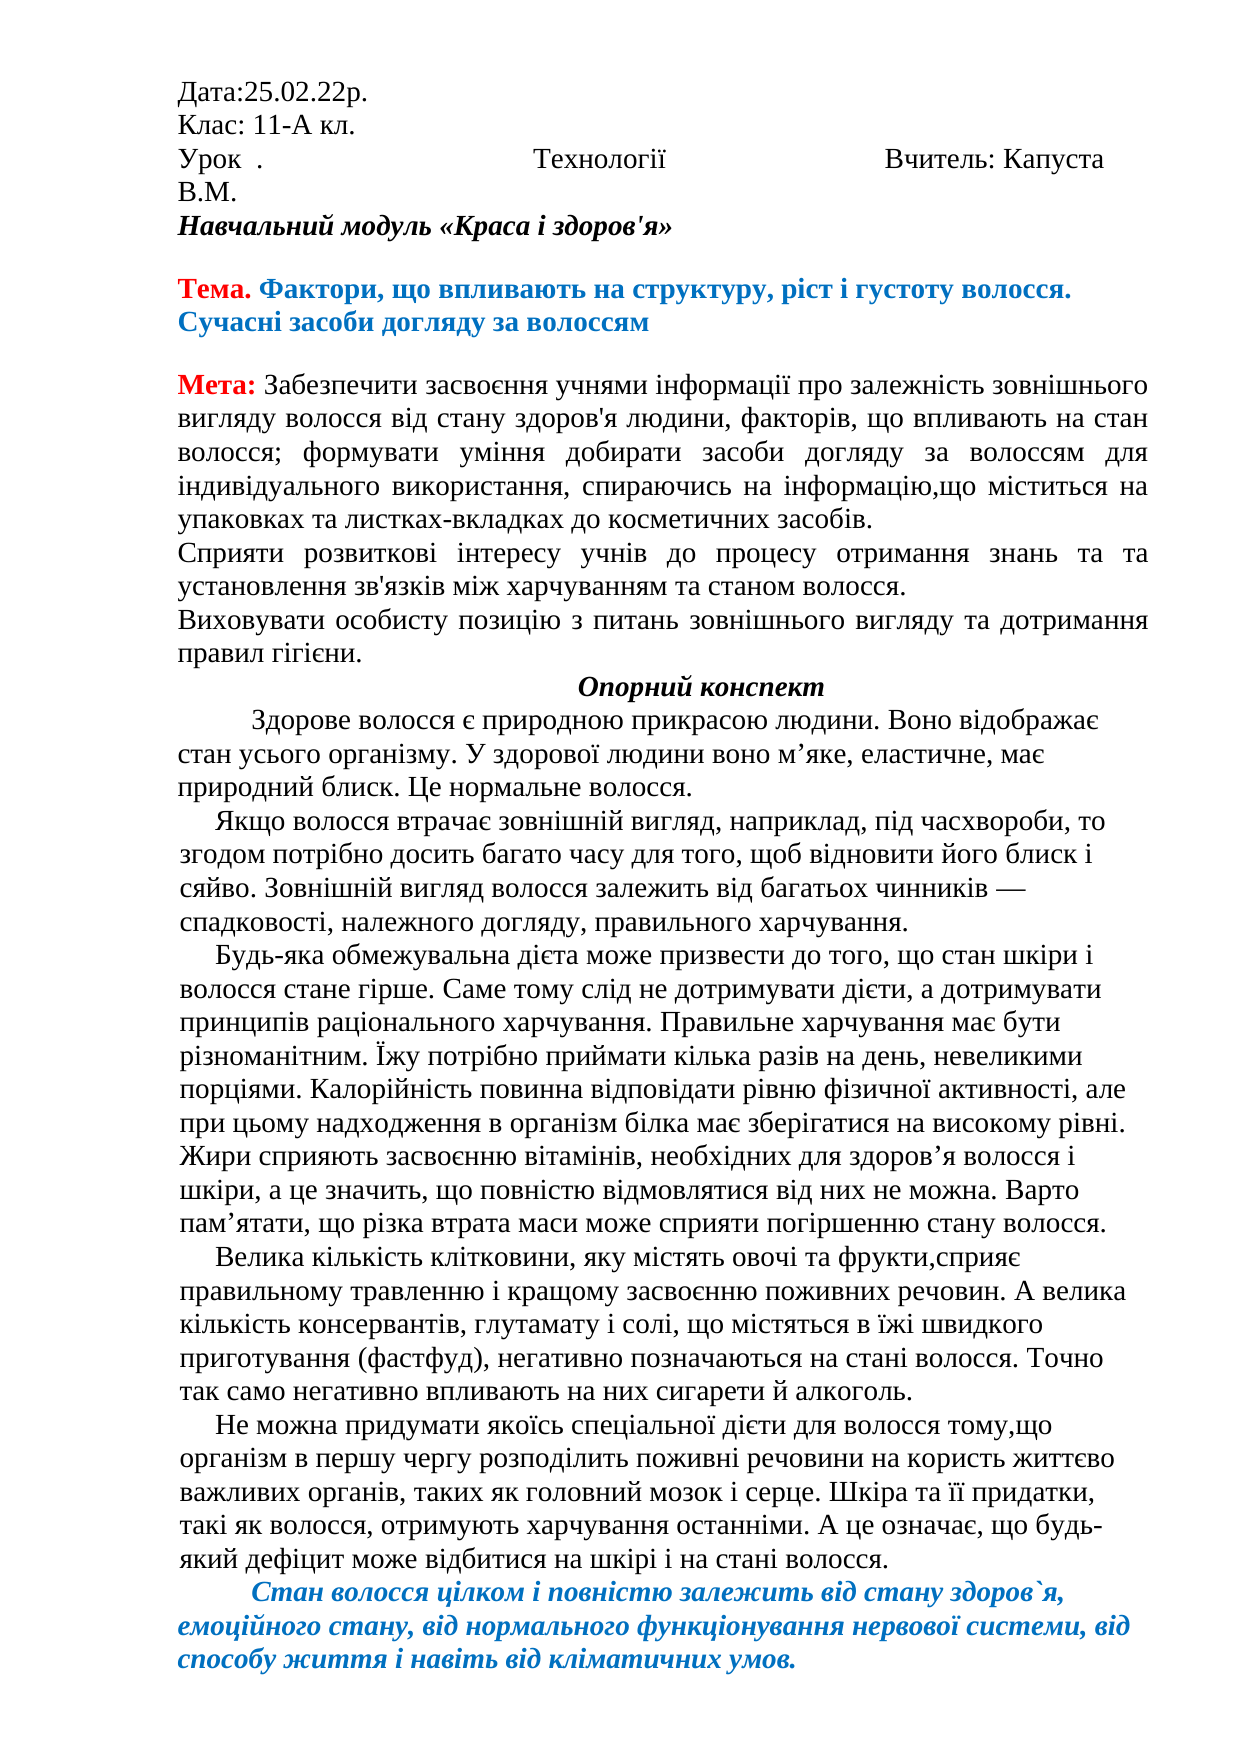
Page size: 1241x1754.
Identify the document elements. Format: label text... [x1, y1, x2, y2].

text Cприяти розвиткові інтересу учнів до процесу отримання знань та та установлення зв'язків між харчуванням та станом волосся. [177, 535, 1149, 602]
text Клас: 11-А кл. [177, 107, 1152, 141]
text Урок . Технології Вчитель: Капуста В.М. [177, 141, 1152, 208]
text Опорний конспект [177, 669, 1152, 702]
text Велика кількість клітковини, яку містять овочі та фрукти,сприяє правильному травленню і кращому засвоєнню поживних речовин. А велика кількість консервантів, глутамату і солі, що містяться в їжі швидкого приготування (фастфуд), негативно позначаються на стані волосся. Точно так само негативно впливають на них сигарети й алкоголь. [179, 1239, 1149, 1407]
text Виховувати особисту позицію з питань зовнішнього вигляду та дотримання правил гігієни. [177, 602, 1149, 669]
text Здорове волосся є природною прикрасою людини. Воно відображає стан усього організму. У здорової людини воно м’яке, еластичне, має природний блиск. Це нормальне волосся. [177, 702, 1152, 803]
text Мета: Забезпечити засвоєння учнями інформації про залежність зовнішнього вигляду волосся від стану здоров'я людини, факторів, що впливають на стан волосся; формувати уміння добирати засоби догляду за волоссям для індивідуального використання, спираючись на інформацію,що міститься на упаковках та листках-вкладках до косметичних засобів. [177, 367, 1149, 535]
text Тема. Фактори, що впливають на структуру, ріст і густоту волосся. Сучасні засоби догляду за волоссям [177, 271, 1152, 338]
text Не можна придумати якоїсь спеціальної дієти для волосся тому,що організм в першу чергу розподілить поживні речовини на користь життєво важливих органів, таких як головний мозок і серце. Шкіра та її придатки, такі як волосся, отримують харчування останніми. А це означає, що будь-який дефіцит може відбитися на шкірі і на стані волосся. [179, 1407, 1149, 1574]
text Стан волосся цілком і повністю залежить від стану здоров`я, емоційного стану, від нормального функціонування нервової системи, від способу життя і навіть від кліматичних умов. [177, 1574, 1152, 1675]
text Якщо волосся втрачає зовнішній вигляд, наприклад, під часхвороби, то згодом потрібно досить багато часу для того, щоб відновити його блиск і сяйво. Зовнішній вигляд волосся залежить від багатьох чинників — спадковості, належного догляду, правильного харчування. [179, 803, 1149, 937]
text Будь-яка обмежувальна дієта може призвести до того, що стан шкіри і волосся стане гірше. Саме тому слід не дотримувати дієти, а дотримувати принципів раціонального харчування. Правильне харчування має бути різноманітним. Їжу потрібно приймати кілька разів на день, невеликими порціями. Калорійність повинна відповідати рівню фізичної активності, але при цьому надходження в організм білка має зберігатися на високому рівні. Жири сприяють засвоєнню вітамінів, необхідних для здоров’я волосся і шкіри, а це значить, що повністю відмовлятися від них не можна. Варто пам’ятати, що різка втрата маси може сприяти погіршенню стану волосся. [179, 937, 1149, 1239]
text Дата:25.02.22р. [177, 74, 1152, 107]
text Навчальний модуль «Краса і здоров'я» [177, 208, 1152, 242]
